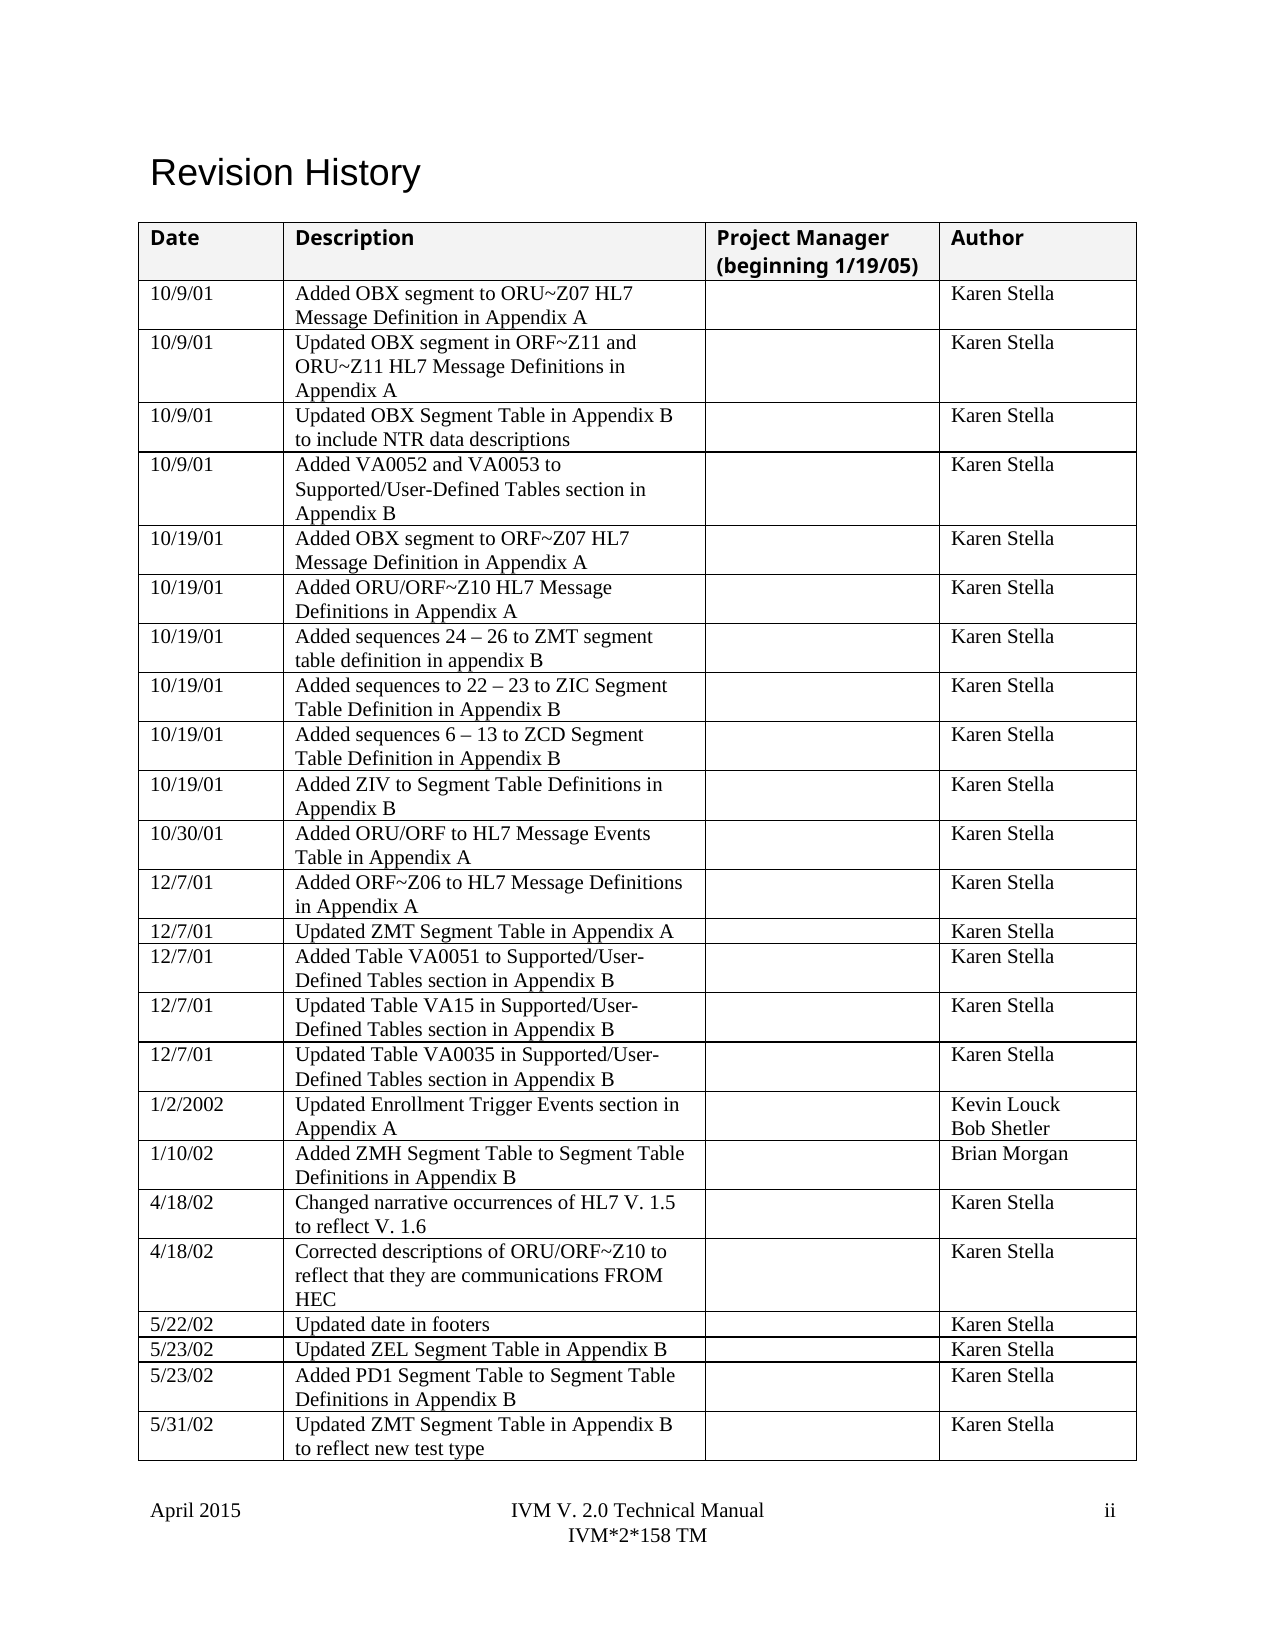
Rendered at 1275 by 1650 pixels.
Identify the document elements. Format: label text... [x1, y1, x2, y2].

table_cell Corrected descriptions of ORU/ORF~Z10 to reflect that they are communications FROM HEC [284, 1239, 705, 1311]
table_cell Updated OBX Segment Table in Appendix B to include NTR data descriptions [284, 403, 705, 451]
table_cell 10/19/01 [139, 722, 283, 770]
table_cell [706, 1363, 939, 1411]
table_cell 10/19/01 [139, 526, 283, 574]
table_cell Brian Morgan [940, 1141, 1136, 1189]
table_cell Karen Stella [940, 821, 1136, 869]
table_cell [706, 1239, 939, 1311]
table_cell 5/22/02 [139, 1312, 283, 1336]
table_cell Added sequences 6 – 13 to ZCD Segment Table Definition in Appendix B [284, 722, 705, 770]
table_cell 10/19/01 [139, 673, 283, 721]
table_cell Added ORF~Z06 to HL7 Message Definitions in Appendix A [284, 870, 705, 918]
table_cell Karen Stella [940, 1312, 1136, 1336]
table_cell Updated Table VA0035 in Supported/User-Defined Tables section in Appendix B [284, 1043, 705, 1091]
table_cell [706, 1412, 939, 1460]
table_cell Karen Stella [940, 1190, 1136, 1238]
table_cell Karen Stella [940, 1412, 1136, 1460]
table_cell [706, 330, 939, 402]
table_cell 12/7/01 [139, 944, 283, 992]
table_cell 10/9/01 [139, 281, 283, 329]
table_cell [706, 944, 939, 992]
table_cell 5/23/02 [139, 1363, 283, 1411]
table_cell [706, 1141, 939, 1189]
table_cell Karen Stella [940, 281, 1136, 329]
table_cell Updated date in footers [284, 1312, 705, 1336]
table_cell 1/10/02 [139, 1141, 283, 1189]
table_cell Karen Stella [940, 526, 1136, 574]
table_cell [706, 821, 939, 869]
table_header Author [940, 223, 1136, 280]
table_cell Kevin Louck Bob Shetler [940, 1092, 1136, 1140]
table_cell [706, 1312, 939, 1336]
table_cell Updated ZEL Segment Table in Appendix B [284, 1338, 705, 1361]
table_cell Added sequences 24 – 26 to ZMT segment table definition in appendix B [284, 624, 705, 672]
table_cell [706, 1092, 939, 1140]
table_cell Added VA0052 and VA0053 to Supported/User-Defined Tables section in Appendix B [284, 453, 705, 524]
table_cell [706, 993, 939, 1041]
table_cell Karen Stella [940, 1338, 1136, 1361]
table_cell [706, 870, 939, 918]
table_cell [706, 403, 939, 451]
table_cell 10/19/01 [139, 771, 283, 819]
table_cell 1/2/2002 [139, 1092, 283, 1140]
table_cell [706, 624, 939, 672]
table_cell Karen Stella [940, 624, 1136, 672]
table_cell Updated OBX segment in ORF~Z11 and ORU~Z11 HL7 Message Definitions in Appendix A [284, 330, 705, 402]
table_cell Karen Stella [940, 1043, 1136, 1091]
table_cell [706, 1043, 939, 1091]
table_cell Karen Stella [940, 870, 1136, 918]
table_cell 4/18/02 [139, 1190, 283, 1238]
table_cell [706, 281, 939, 329]
table_header Date [139, 223, 283, 280]
table_header Description [284, 223, 705, 280]
table_cell 10/9/01 [139, 330, 283, 402]
table_cell Karen Stella [940, 1239, 1136, 1311]
table_cell Karen Stella [940, 944, 1136, 992]
table_cell [706, 673, 939, 721]
table_header Project Manager (beginning 1/19/05) [706, 223, 939, 280]
table_cell 12/7/01 [139, 870, 283, 918]
table_cell 4/18/02 [139, 1239, 283, 1311]
table_cell [706, 771, 939, 819]
table_cell 12/7/01 [139, 919, 283, 943]
table_cell Added ZMH Segment Table to Segment Table Definitions in Appendix B [284, 1141, 705, 1189]
table_cell Karen Stella [940, 453, 1136, 524]
table_cell 5/23/02 [139, 1338, 283, 1361]
table_cell Karen Stella [940, 673, 1136, 721]
table_cell [706, 453, 939, 524]
table_cell 10/19/01 [139, 624, 283, 672]
table_cell Added ORU/ORF to HL7 Message Events Table in Appendix A [284, 821, 705, 869]
table_cell 10/9/01 [139, 453, 283, 524]
table_cell Added Table VA0051 to Supported/User-Defined Tables section in Appendix B [284, 944, 705, 992]
table_cell Updated Table VA15 in Supported/User-Defined Tables section in Appendix B [284, 993, 705, 1041]
table_cell Updated Enrollment Trigger Events section in Appendix A [284, 1092, 705, 1140]
table_cell 12/7/01 [139, 1043, 283, 1091]
table_cell 10/19/01 [139, 575, 283, 623]
table_cell 10/30/01 [139, 821, 283, 869]
table_cell Karen Stella [940, 575, 1136, 623]
table_cell 12/7/01 [139, 993, 283, 1041]
table_cell Added ZIV to Segment Table Definitions in Appendix B [284, 771, 705, 819]
table_cell Added ORU/ORF~Z10 HL7 Message Definitions in Appendix A [284, 575, 705, 623]
table_cell Karen Stella [940, 771, 1136, 819]
table_cell Added PD1 Segment Table to Segment Table Definitions in Appendix B [284, 1363, 705, 1411]
table_cell Karen Stella [940, 1363, 1136, 1411]
table_cell Karen Stella [940, 403, 1136, 451]
table_cell 10/9/01 [139, 403, 283, 451]
table_cell Updated ZMT Segment Table in Appendix B to reflect new test type [284, 1412, 705, 1460]
table_cell [706, 919, 939, 943]
table_cell [706, 1190, 939, 1238]
table_cell Karen Stella [940, 330, 1136, 402]
table_cell Updated ZMT Segment Table in Appendix A [284, 919, 705, 943]
table_cell [706, 1338, 939, 1361]
table_cell Added sequences to 22 – 23 to ZIC Segment Table Definition in Appendix B [284, 673, 705, 721]
table_cell [706, 575, 939, 623]
table_cell Karen Stella [940, 919, 1136, 943]
table_cell 5/31/02 [139, 1412, 283, 1460]
table_cell [706, 722, 939, 770]
table_cell Added OBX segment to ORF~Z07 HL7 Message Definition in Appendix A [284, 526, 705, 574]
table_cell Added OBX segment to ORU~Z07 HL7 Message Definition in Appendix A [284, 281, 705, 329]
table_cell Karen Stella [940, 722, 1136, 770]
table_cell [706, 526, 939, 574]
table_cell Karen Stella [940, 993, 1136, 1041]
subtitle Revision History [150, 150, 1125, 193]
table_cell Changed narrative occurrences of HL7 V. 1.5 to reflect V. 1.6 [284, 1190, 705, 1238]
